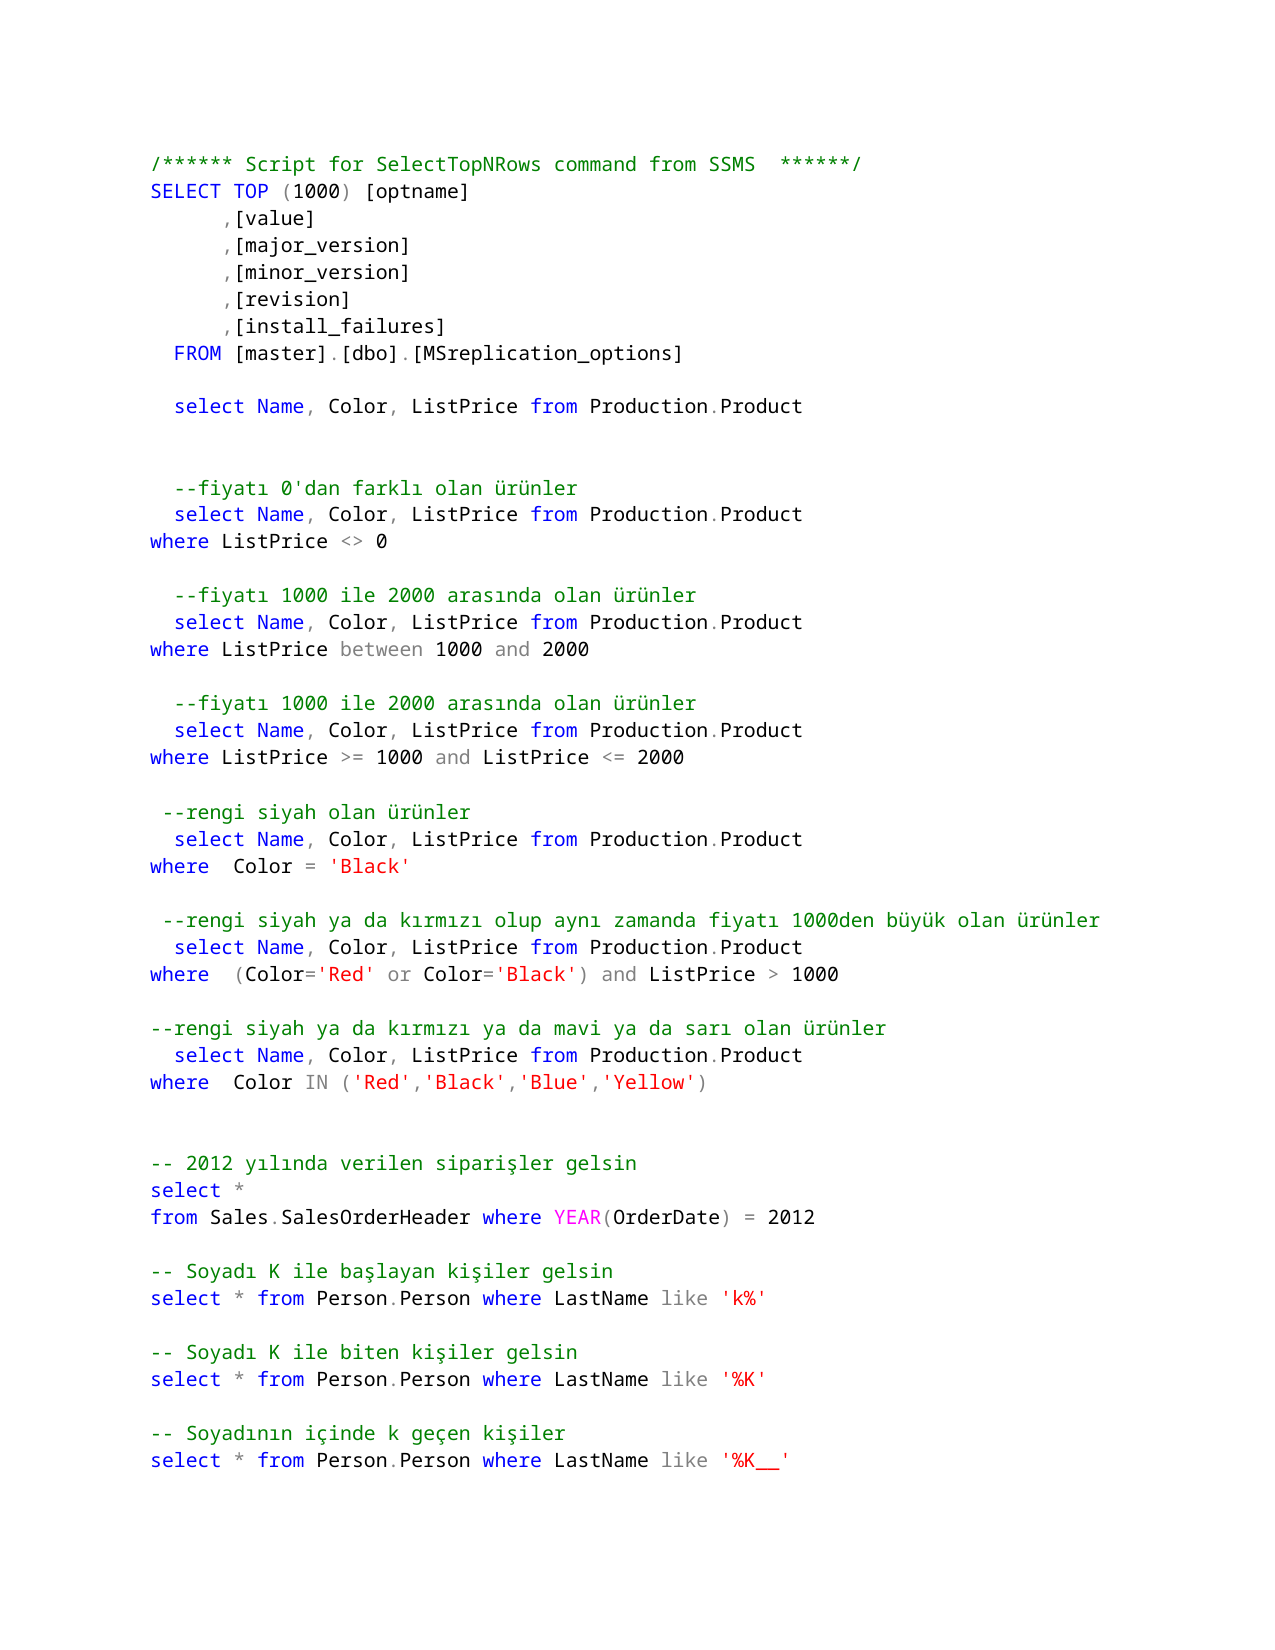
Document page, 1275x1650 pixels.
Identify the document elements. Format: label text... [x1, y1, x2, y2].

text select Name, Color, ListPrice from Production.Product [150, 933, 1125, 960]
text select Name, Color, ListPrice from Production.Product [150, 1041, 1125, 1068]
text /****** Script for SelectTopNRows command from SSMS ******/ [150, 150, 1125, 177]
text select Name, Color, ListPrice from Production.Product [150, 717, 1125, 743]
text ,[revision] [150, 285, 1125, 312]
text --fiyatı 0'dan farklı olan ürünler [150, 474, 1125, 501]
text --fiyatı 1000 ile 2000 arasında olan ürünler [150, 582, 1125, 609]
text select * [150, 1176, 1125, 1203]
text select Name, Color, ListPrice from Production.Product [150, 393, 1125, 420]
text FROM [master].[dbo].[MSreplication_options] [150, 339, 1125, 366]
text --fiyatı 1000 ile 2000 arasında olan ürünler [150, 689, 1125, 717]
text --rengi siyah olan ürünler [150, 798, 1125, 826]
text where (Color='Red' or Color='Black') and ListPrice > 1000 [150, 960, 1125, 987]
text select Name, Color, ListPrice from Production.Product [150, 501, 1125, 528]
text -- Soyadı K ile başlayan kişiler gelsin [150, 1257, 1125, 1284]
text where ListPrice between 1000 and 2000 [150, 636, 1125, 663]
text where Color = 'Black' [150, 852, 1125, 879]
text select Name, Color, ListPrice from Production.Product [150, 609, 1125, 636]
text where Color IN ('Red','Black','Blue','Yellow') [150, 1068, 1125, 1095]
text ,[value] [150, 204, 1125, 231]
text select * from Person.Person where LastName like '%K__' [150, 1446, 1125, 1473]
text select * from Person.Person where LastName like '%K' [150, 1365, 1125, 1392]
text -- 2012 yılında verilen siparişler gelsin [150, 1149, 1125, 1176]
text -- Soyadının içinde k geçen kişiler [150, 1419, 1125, 1446]
text --rengi siyah ya da kırmızı ya da mavi ya da sarı olan ürünler [150, 1014, 1125, 1041]
text ,[major_version] [150, 231, 1125, 258]
text ,[minor_version] [150, 258, 1125, 285]
text where ListPrice >= 1000 and ListPrice <= 2000 [150, 743, 1125, 771]
text where ListPrice <> 0 [150, 528, 1125, 555]
text SELECT TOP (1000) [optname] [150, 177, 1125, 204]
text --rengi siyah ya da kırmızı olup aynı zamanda fiyatı 1000den büyük olan ürünler [150, 906, 1125, 933]
text -- Soyadı K ile biten kişiler gelsin [150, 1338, 1125, 1365]
text ,[install_failures] [150, 312, 1125, 339]
text from Sales.SalesOrderHeader where YEAR(OrderDate) = 2012 [150, 1203, 1125, 1230]
text select Name, Color, ListPrice from Production.Product [150, 826, 1125, 852]
text select * from Person.Person where LastName like 'k%' [150, 1284, 1125, 1311]
